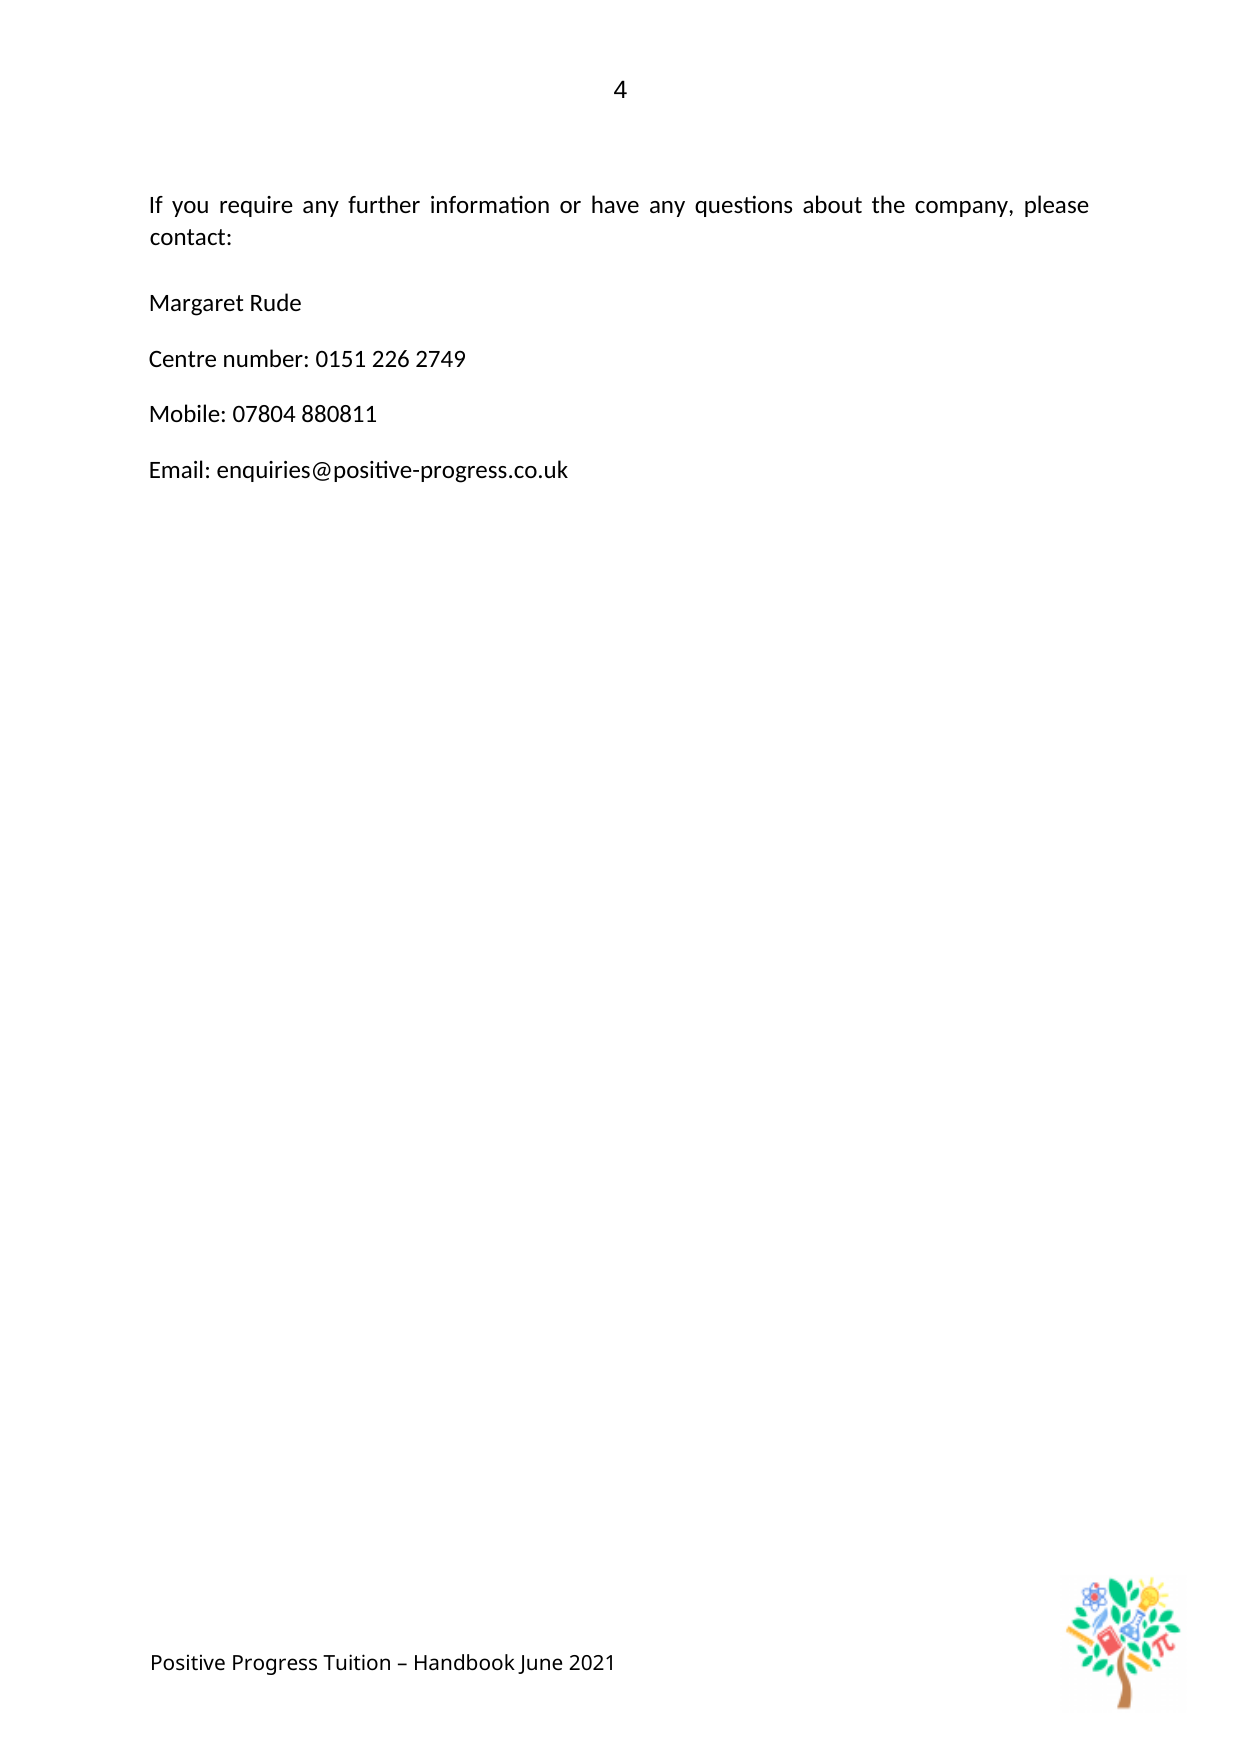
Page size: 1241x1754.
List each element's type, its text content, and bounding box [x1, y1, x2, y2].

text Email: enquiries@positive-progress.co.uk [148, 454, 1091, 485]
text Margaret Rude [148, 287, 1091, 317]
picture [1061, 1586, 1230, 1738]
text Mobile: 07804 880811 [148, 398, 1091, 429]
picture [1060, 1574, 1187, 1713]
text If you require any further information or have any questions about the company, please contact: [148, 189, 1091, 251]
text Centre number: 0151 226 2749 [148, 343, 1091, 373]
